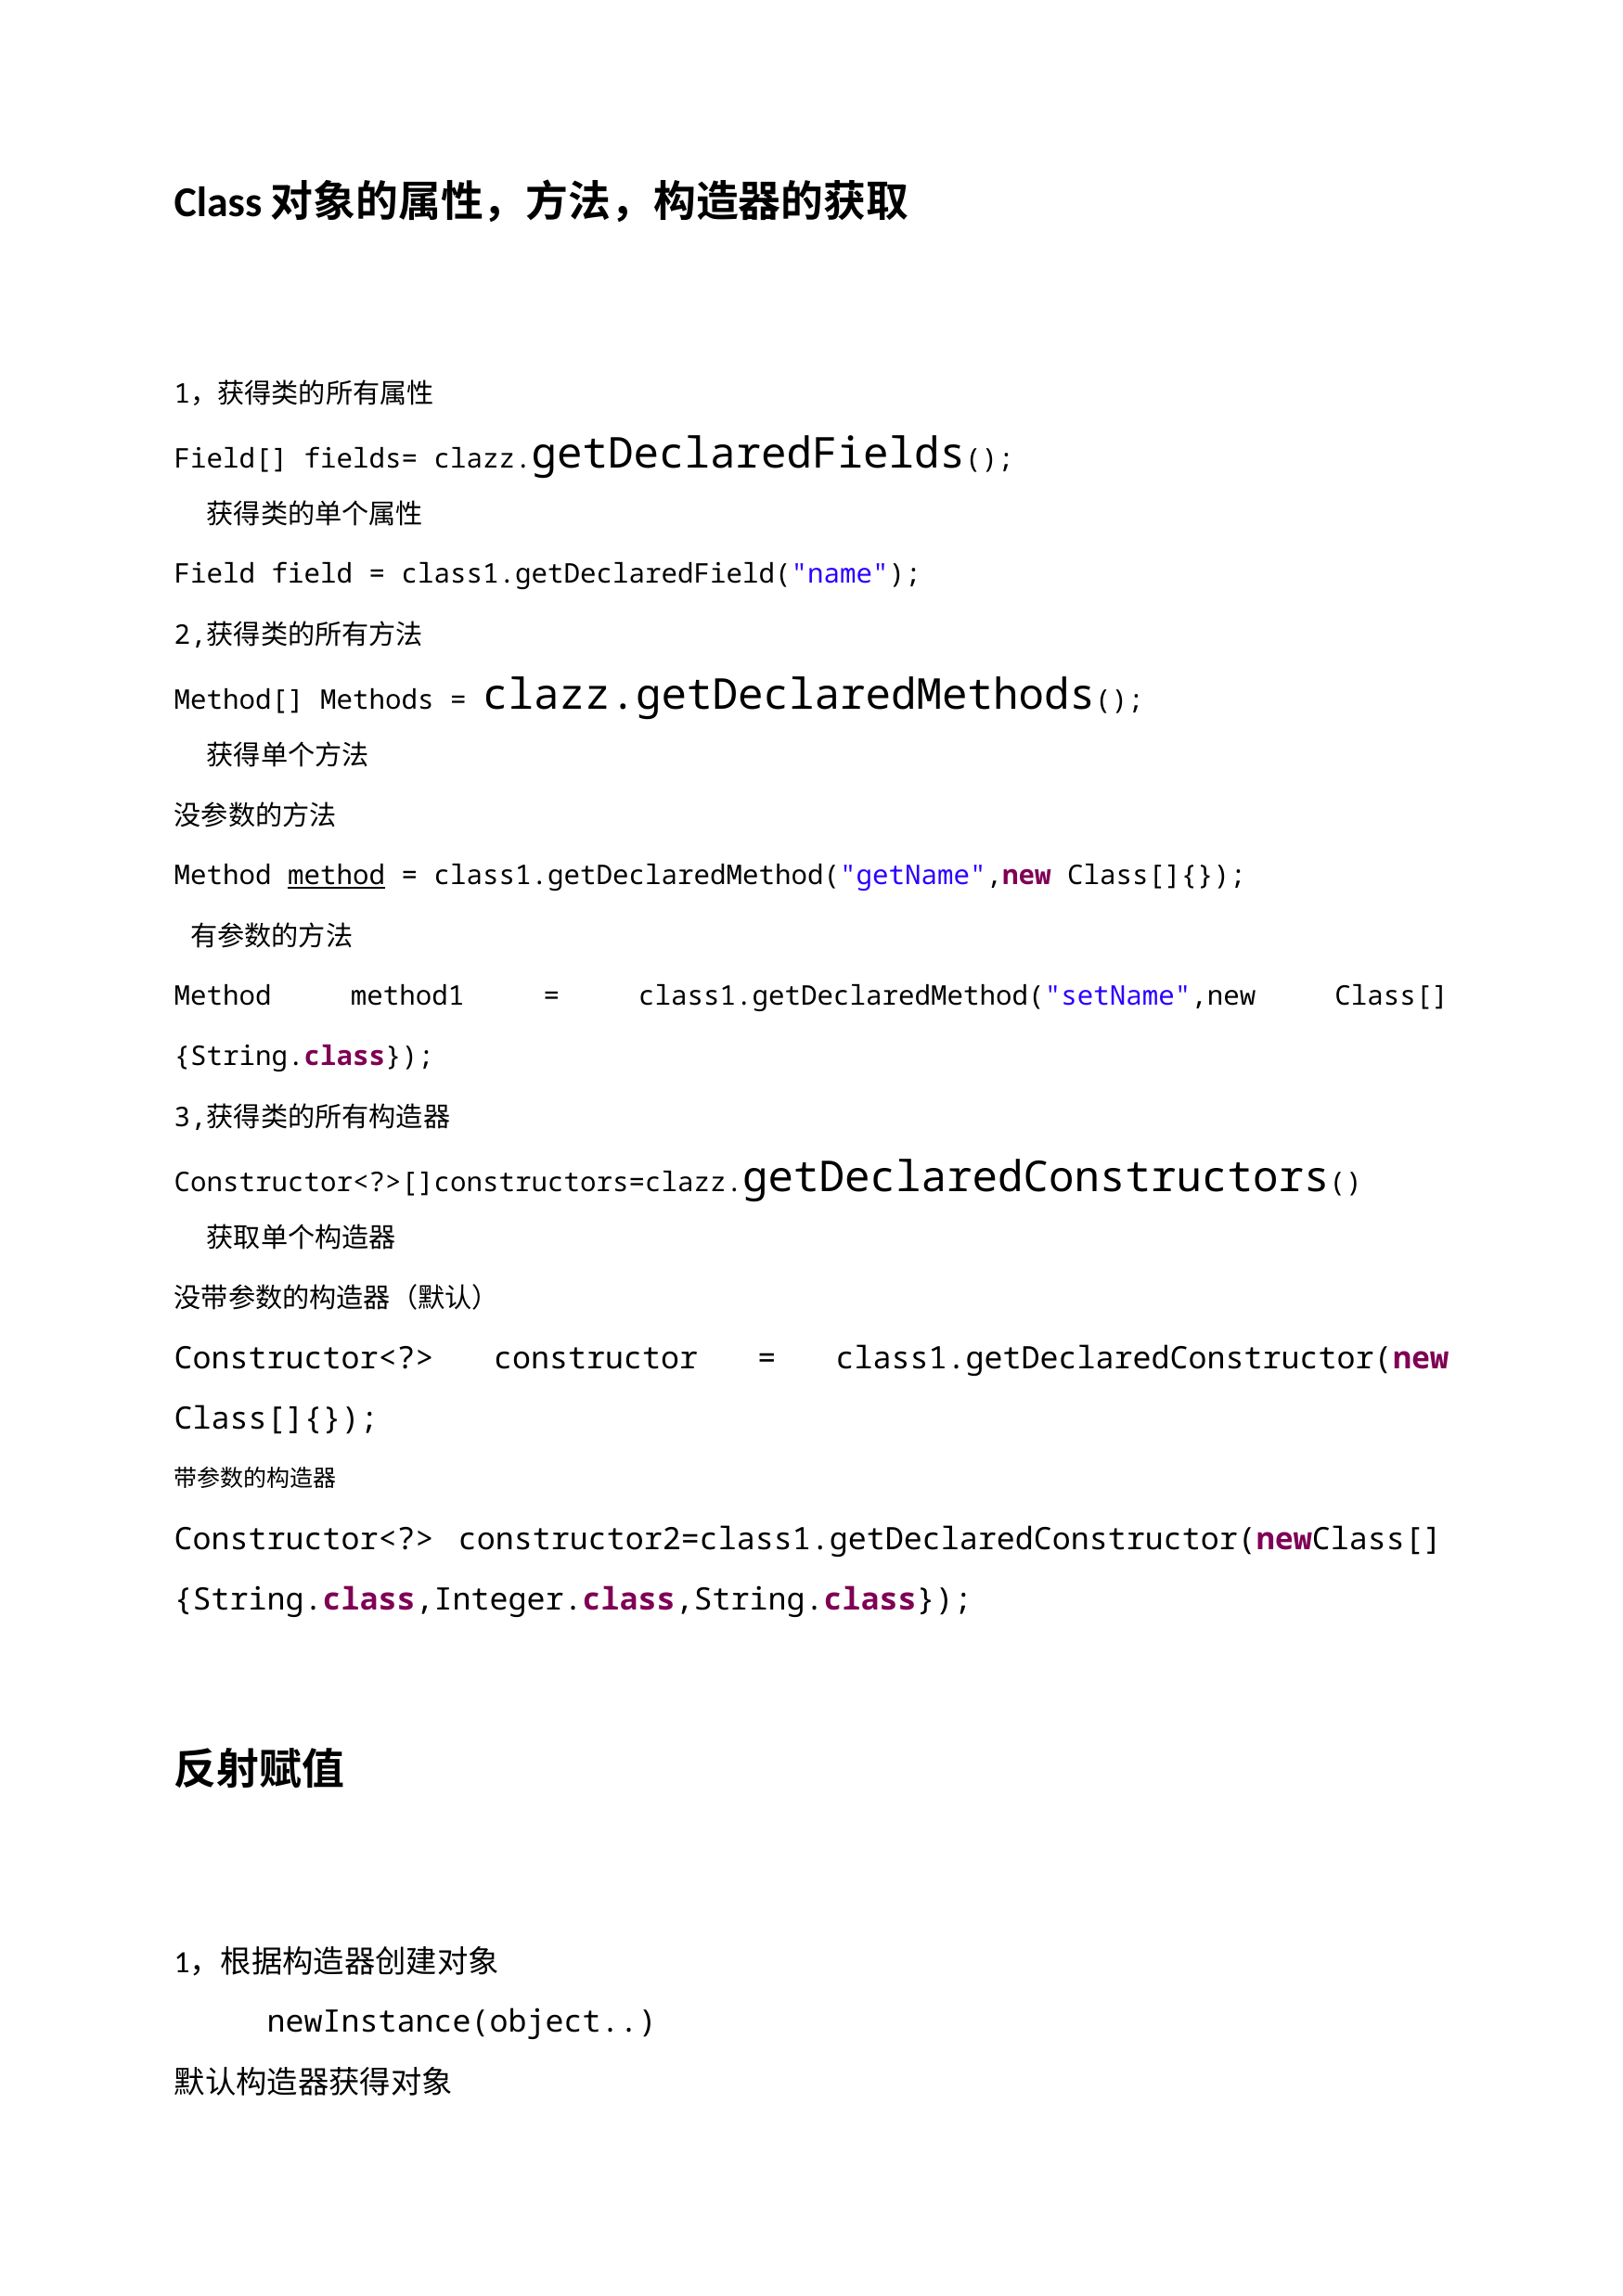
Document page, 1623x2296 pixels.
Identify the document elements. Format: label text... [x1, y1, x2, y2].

text 没带参数的构造器（默认） [174, 1265, 1449, 1326]
text 2,获得类的所有方法 [174, 602, 1449, 662]
text Constructor<?> constructor = class1.getDeclaredConstructor(new Class[]{}); [174, 1326, 1449, 1446]
text 有参数的方法 [174, 904, 1449, 964]
text 获得单个方法 [174, 723, 1449, 783]
text Method[] Methods = clazz.getDeclaredMethods(); [174, 662, 1449, 723]
text Method method1 = class1.getDeclaredMethod("setName",new Class[]{String.class}); [174, 964, 1449, 1084]
text Constructor<?> constructor2=class1.getDeclaredConstructor(newClass[]{String.class,Integer.class,String.class}); [174, 1507, 1449, 1627]
text 1，根据构造器创建对象 [174, 1929, 1449, 1989]
text Field field = class1.getDeclaredField("name"); [174, 542, 1449, 602]
text 没参数的方法 [174, 783, 1449, 843]
text Method method = class1.getDeclaredMethod("getName",new Class[]{}); [174, 843, 1449, 904]
subtitle Class对象的属性，方法，构造器的获取 [174, 153, 1449, 243]
subtitle 反射赋值 [174, 1721, 1449, 1811]
text Field[] fields= clazz.getDeclaredFields(); [174, 421, 1449, 481]
text 默认构造器获得对象 [174, 2049, 1449, 2110]
text 带参数的构造器 [174, 1446, 1449, 1507]
text 获取单个构造器 [174, 1205, 1449, 1265]
text 获得类的单个属性 [174, 481, 1449, 542]
text Constructor<?>[]constructors=clazz.getDeclaredConstructors() [174, 1145, 1449, 1205]
text 3,获得类的所有构造器 [174, 1084, 1449, 1145]
text 1，获得类的所有属性 [174, 361, 1449, 421]
text newInstance(object..) [174, 1989, 1449, 2049]
